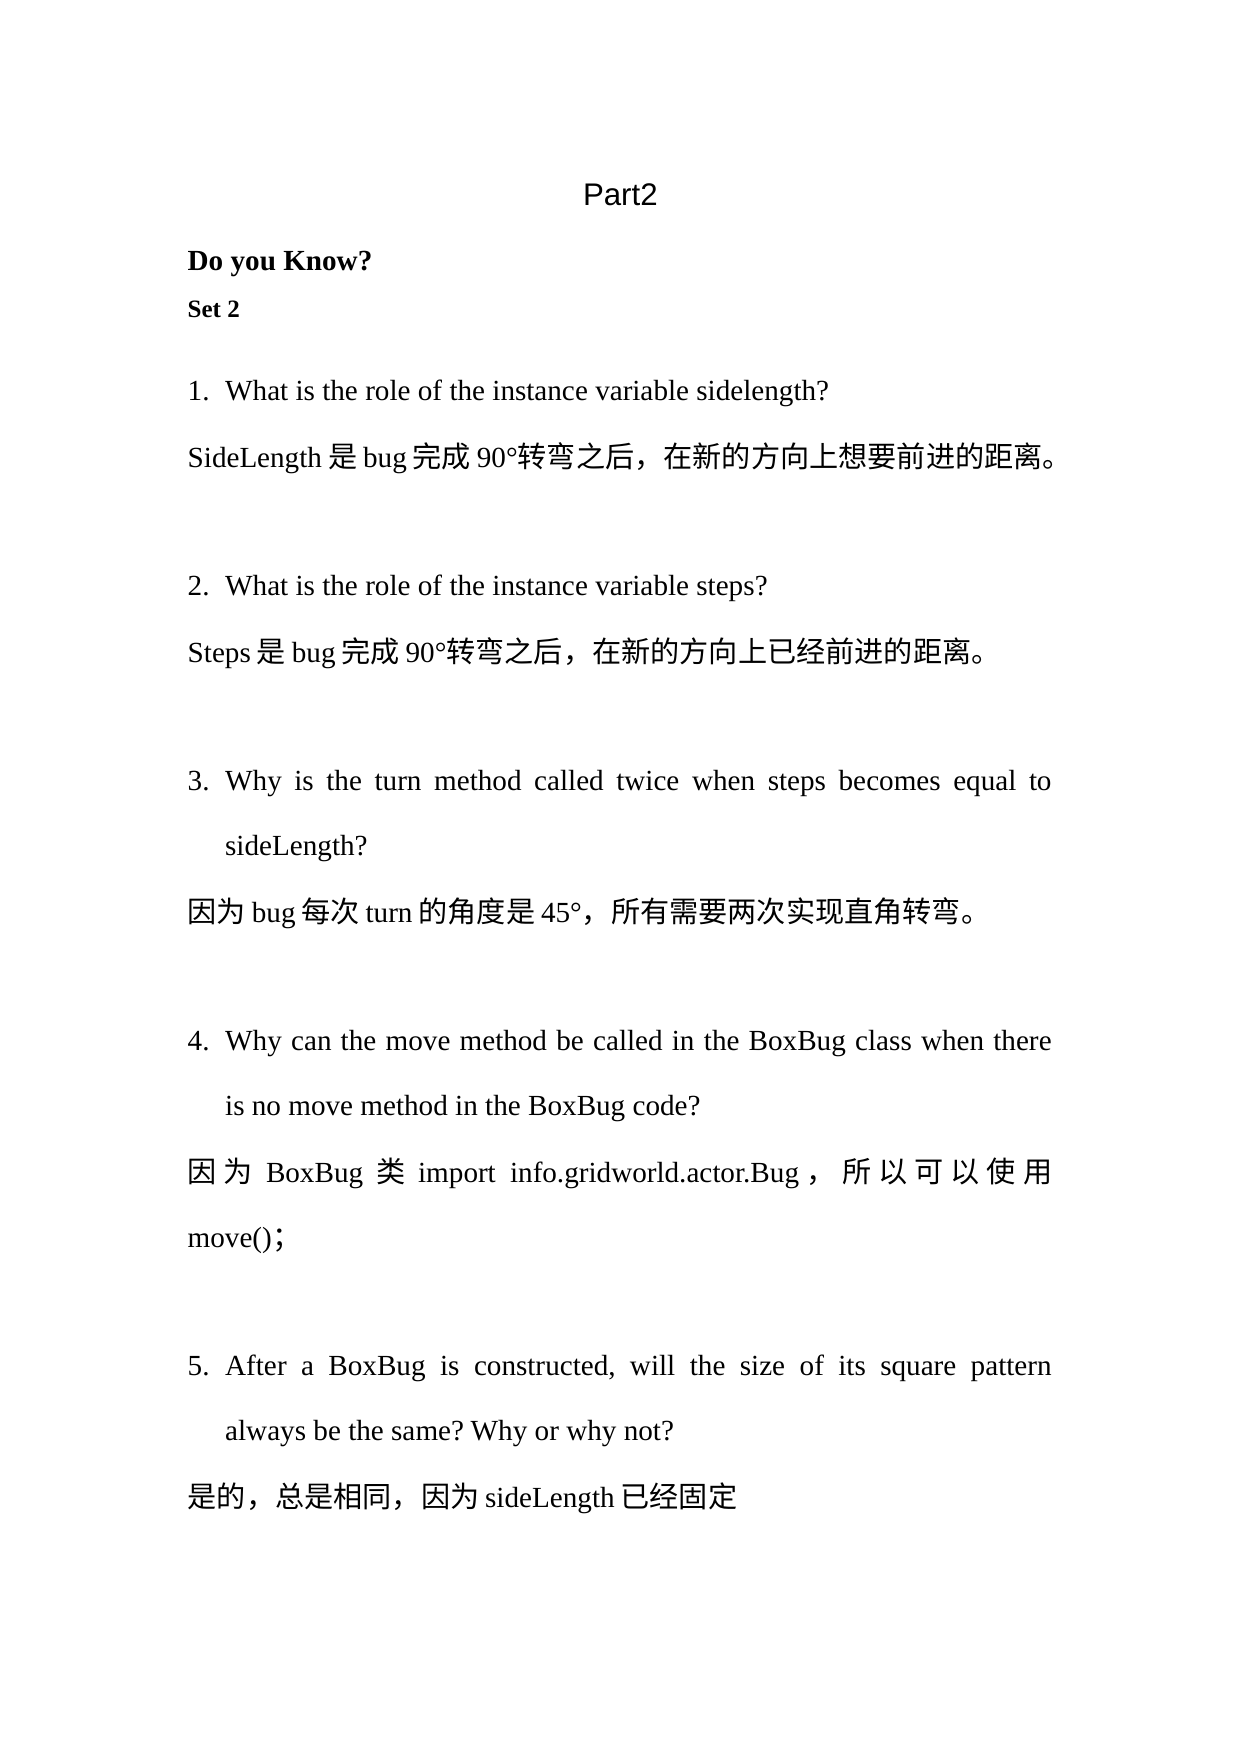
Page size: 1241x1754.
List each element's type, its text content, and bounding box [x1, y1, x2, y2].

list Why is the turn method called twice when steps becomes equal to sideLength? [187, 747, 1053, 877]
text 因为BoxBug类import info.gridworld.actor.Bug，所以可以使用move()； [187, 1137, 1053, 1267]
list Why can the move method be called in the BoxBug class when there is no move method in the BoxBug code? [187, 1007, 1053, 1137]
text Do you Know? [187, 227, 1053, 292]
text Steps是bug完成90°转弯之后，在新的方向上已经前进的距离。 [187, 617, 1053, 682]
text SideLength是bug完成90°转弯之后，在新的方向上想要前进的距离。 [187, 422, 1053, 487]
text 因为bug每次turn的角度是45°，所有需要两次实现直角转弯。 [187, 877, 1053, 942]
text 是的，总是相同，因为sideLength已经固定 [187, 1462, 1053, 1527]
list What is the role of the instance variable sidelength? [187, 357, 1053, 422]
text Set 2 [187, 292, 1053, 324]
list What is the role of the instance variable steps? [187, 552, 1053, 617]
text Part2 [187, 162, 1053, 227]
list After a BoxBug is constructed, will the size of its square pattern always be the same? Why or why not? [187, 1332, 1053, 1462]
